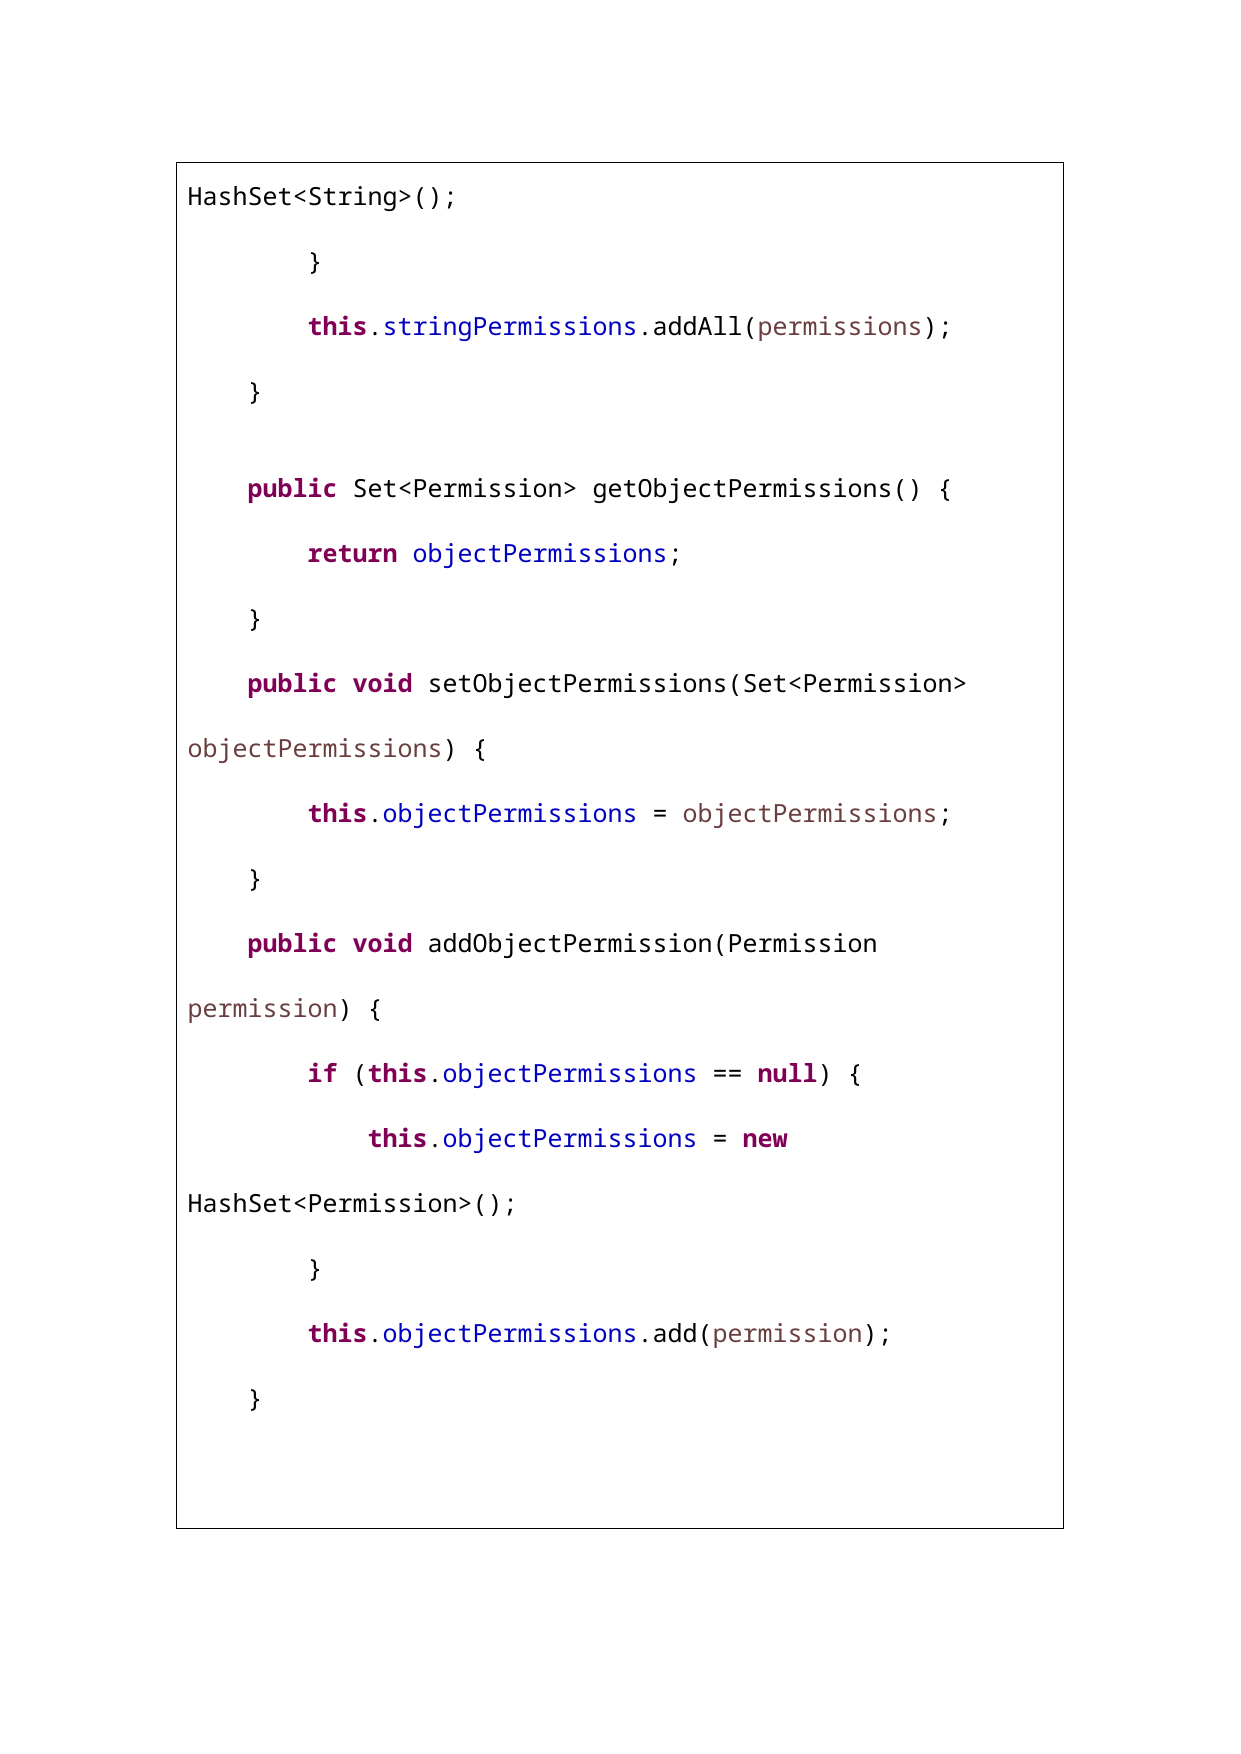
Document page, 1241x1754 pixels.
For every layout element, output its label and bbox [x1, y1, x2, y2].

table_header [177, 163, 1063, 1528]
